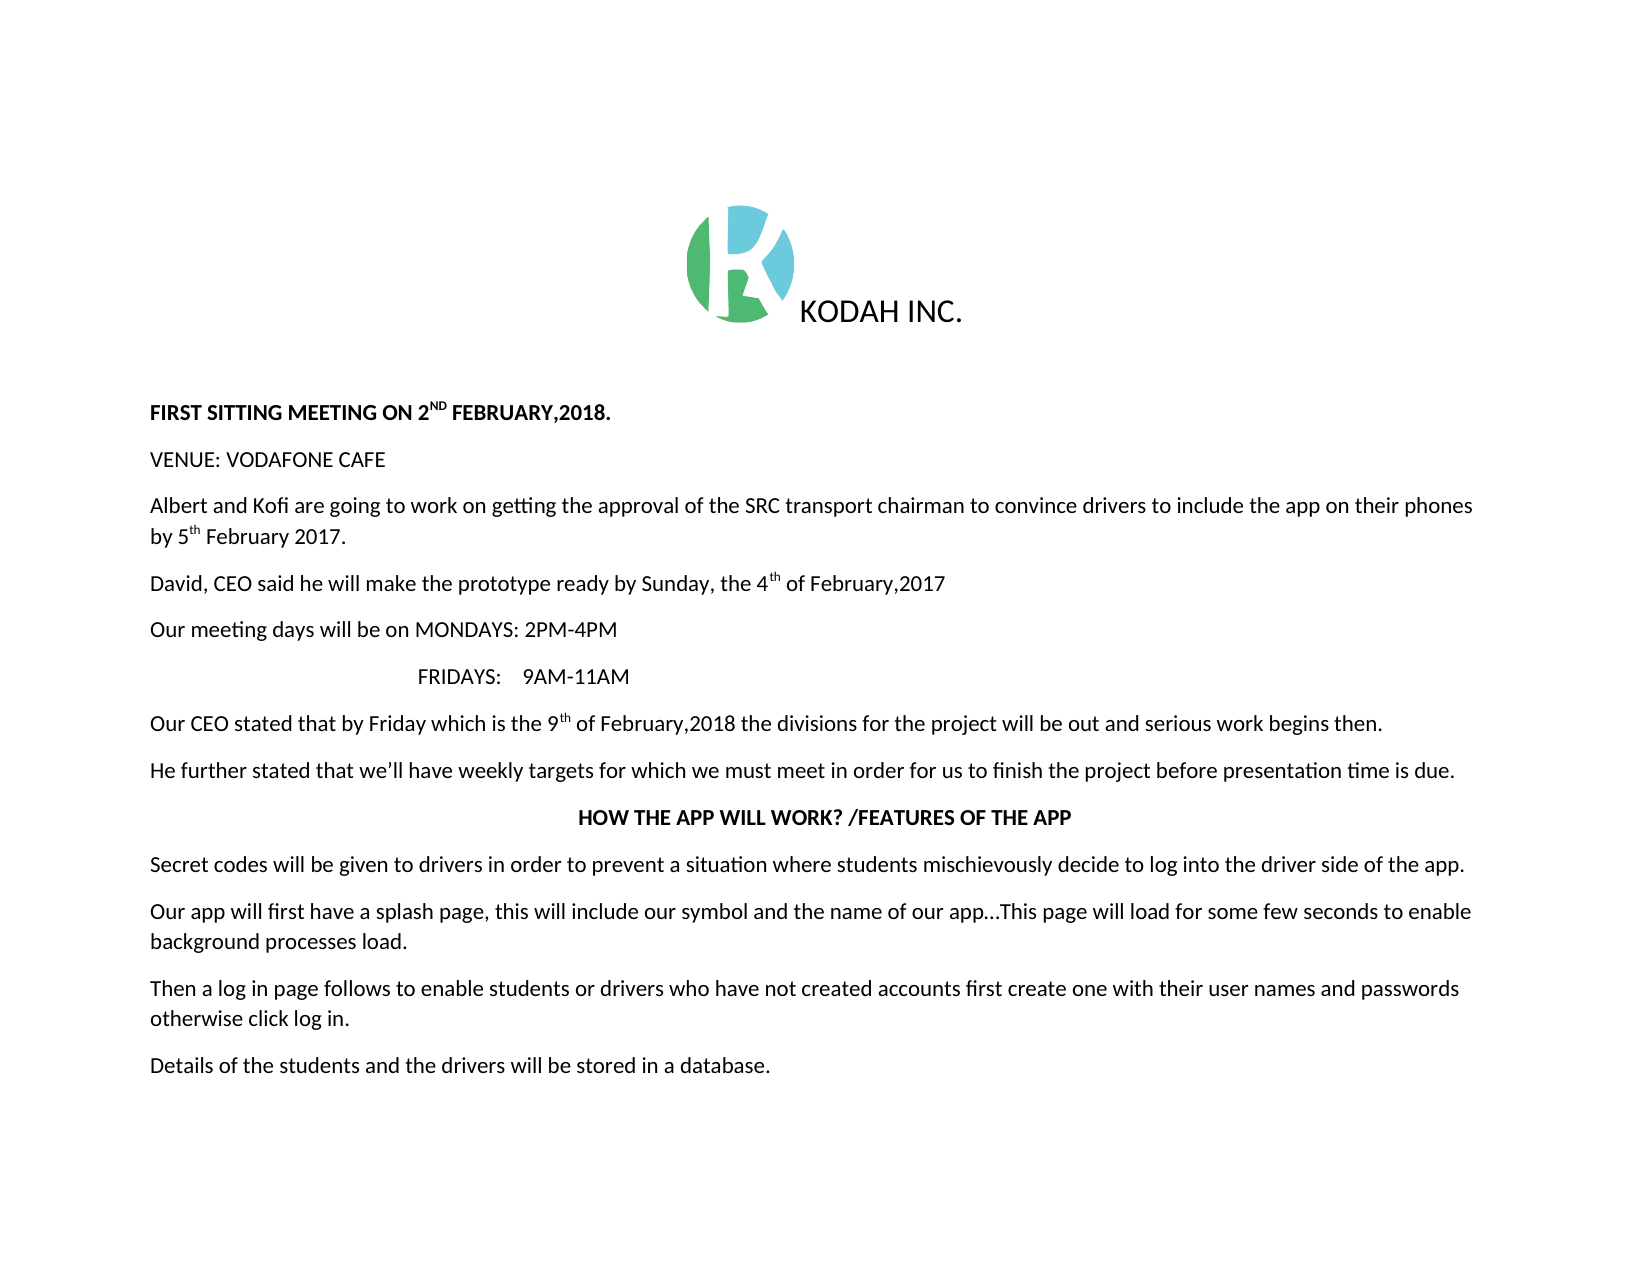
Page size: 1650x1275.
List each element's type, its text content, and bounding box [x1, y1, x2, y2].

text KODAH INC. [150, 205, 1500, 331]
text Our CEO stated that by Friday which is the 9th of February,2018 the divisions for the project will be out and serious work begins then. [150, 709, 1500, 737]
picture [686, 205, 800, 323]
text Details of the students and the drivers will be stored in a database. [150, 1051, 1500, 1079]
text Albert and Kofi are going to work on getting the approval of the SRC transport chairman to convince drivers to include the app on their phones by 5th February 2017. [150, 492, 1500, 550]
text David, CEO said he will make the prototype ready by Sunday, the 4th of February,2017 [150, 569, 1500, 597]
text VENUE: VODAFONE CAFE [150, 445, 1500, 473]
text FIRST SITTING MEETING ON 2ND FEBRUARY,2018. [150, 398, 1500, 426]
text FRIDAYS: 9AM-11AM [150, 662, 1500, 691]
text Then a log in page follows to enable students or drivers who have not created accounts first create one with their user names and passwords otherwise click log in. [150, 974, 1500, 1032]
text HOW THE APP WILL WORK? /FEATURES OF THE APP [150, 803, 1500, 831]
text Our app will first have a splash page, this will include our symbol and the name of our app…This page will load for some few seconds to enable background processes load. [150, 897, 1500, 955]
text He further stated that we’ll have weekly targets for which we must meet in order for us to finish the project before presentation time is due. [150, 756, 1500, 784]
text Our meeting days will be on MONDAYS: 2PM-4PM [150, 616, 1500, 644]
text Secret codes will be given to drivers in order to prevent a situation where students mischievously decide to log into the driver side of the app. [150, 850, 1500, 878]
